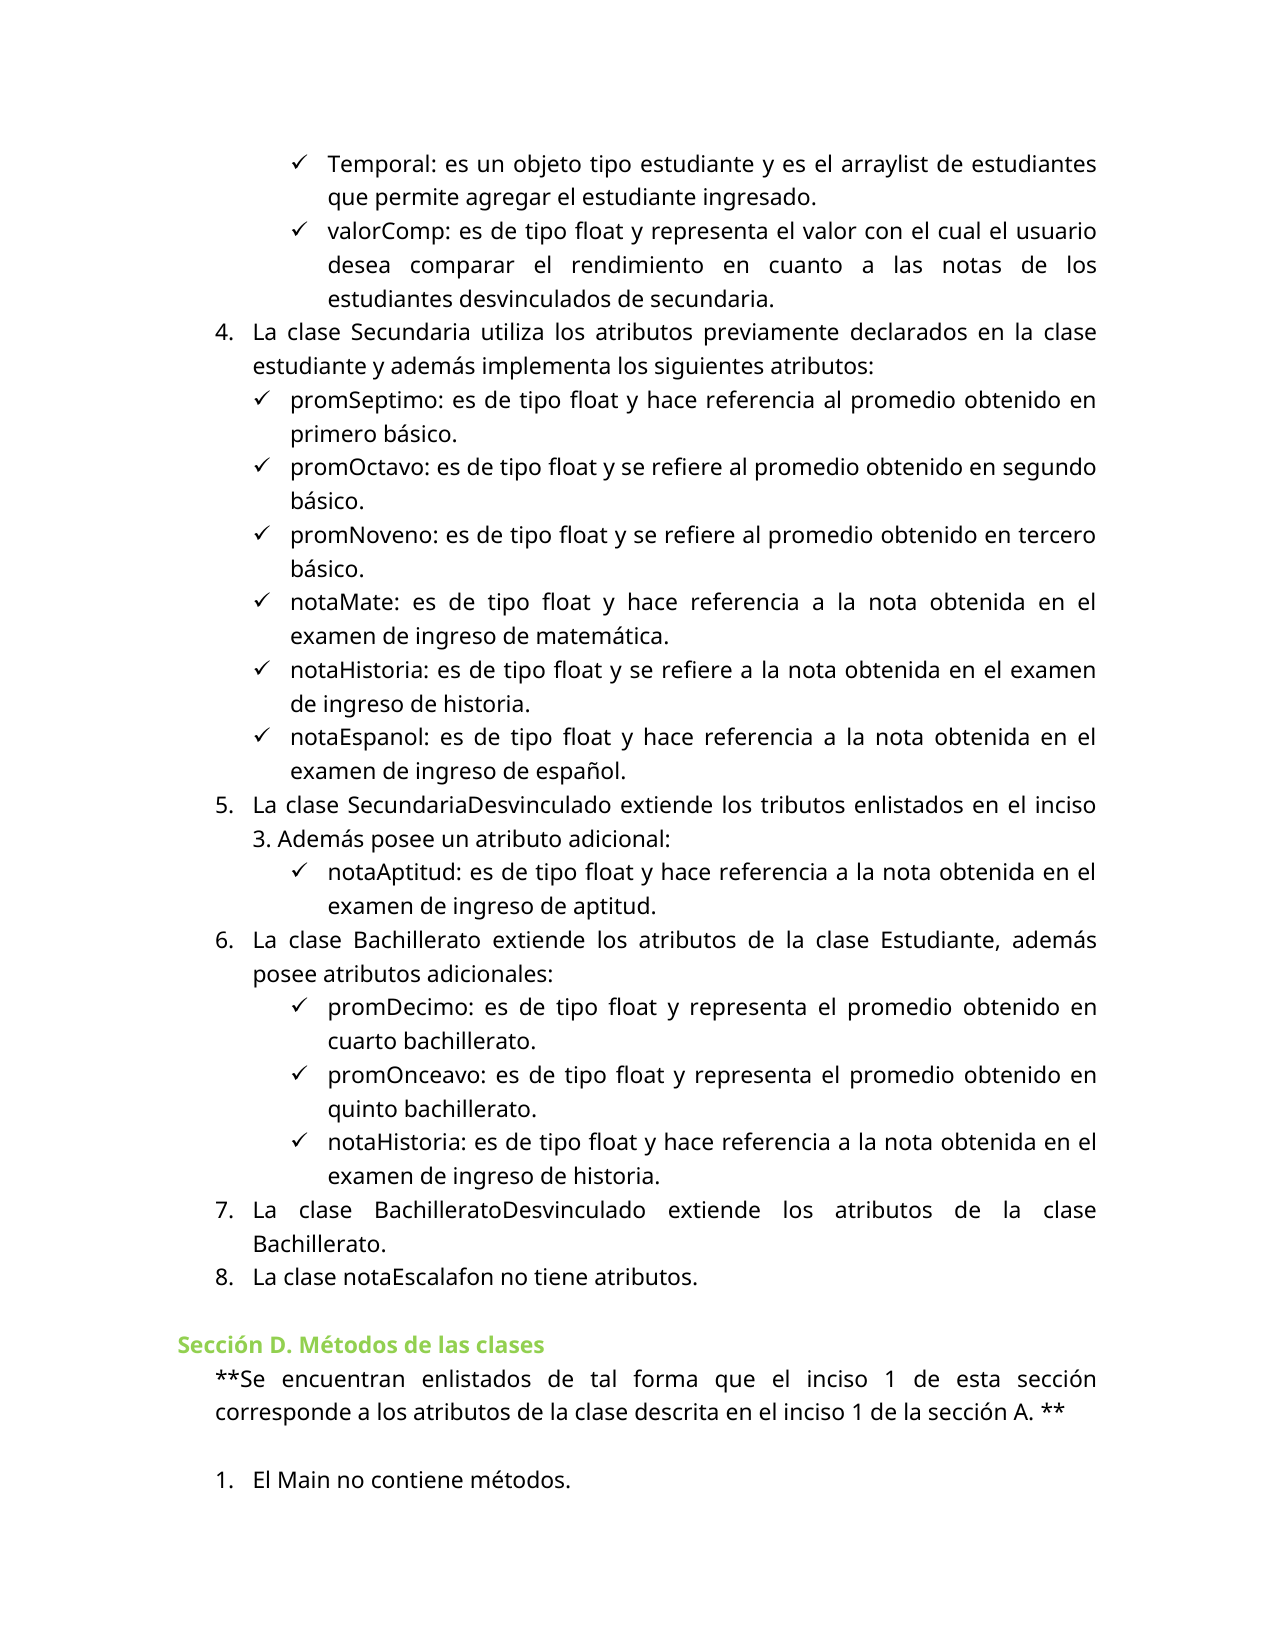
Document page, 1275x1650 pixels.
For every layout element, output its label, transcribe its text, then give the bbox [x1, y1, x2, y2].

list notaEspanol: es de tipo float y hace referencia a la nota obtenida en el examen de ingreso de español. [252, 721, 1098, 786]
text **Se encuentran enlistados de tal forma que el inciso 1 de esta sección corresponde a los atributos de la clase descrita en el inciso 1 de la sección A. ** [215, 1363, 1098, 1428]
text Sección D. Métodos de las clases [177, 1329, 1098, 1360]
list notaMate: es de tipo float y hace referencia a la nota obtenida en el examen de ingreso de matemática. [252, 586, 1098, 651]
list La clase BachilleratoDesvinculado extiende los atributos de la clase Bachillerato. [215, 1194, 1098, 1259]
list La clase SecundariaDesvinculado extiende los tributos enlistados en el inciso 3. Además posee un atributo adicional: [215, 789, 1098, 854]
list La clase Secundaria utiliza los atributos previamente declarados en la clase estudiante y además implementa los siguientes atributos: [215, 316, 1098, 381]
list promSeptimo: es de tipo float y hace referencia al promedio obtenido en primero básico. [252, 384, 1098, 449]
list La clase notaEscalafon no tiene atributos. [215, 1261, 1098, 1293]
list notaHistoria: es de tipo float y hace referencia a la nota obtenida en el examen de ingreso de historia. [290, 1126, 1098, 1191]
list La clase Bachillerato extiende los atributos de la clase Estudiante, además posee atributos adicionales: [215, 924, 1098, 989]
list promNoveno: es de tipo float y se refiere al promedio obtenido en tercero básico. [252, 519, 1098, 584]
list promDecimo: es de tipo float y representa el promedio obtenido en cuarto bachillerato. [290, 991, 1098, 1056]
list valorComp: es de tipo float y representa el valor con el cual el usuario desea comparar el rendimiento en cuanto a las notas de los estudiantes desvinculados de secundaria. [290, 215, 1098, 314]
list Temporal: es un objeto tipo estudiante y es el arraylist de estudiantes que permite agregar el estudiante ingresado. [290, 148, 1098, 213]
list notaAptitud: es de tipo float y hace referencia a la nota obtenida en el examen de ingreso de aptitud. [290, 856, 1098, 921]
list El Main no contiene métodos. [215, 1464, 1098, 1495]
list promOctavo: es de tipo float y se refiere al promedio obtenido en segundo básico. [252, 451, 1098, 516]
list notaHistoria: es de tipo float y se refiere a la nota obtenida en el examen de ingreso de historia. [252, 654, 1098, 719]
list promOnceavo: es de tipo float y representa el promedio obtenido en quinto bachillerato. [290, 1059, 1098, 1124]
